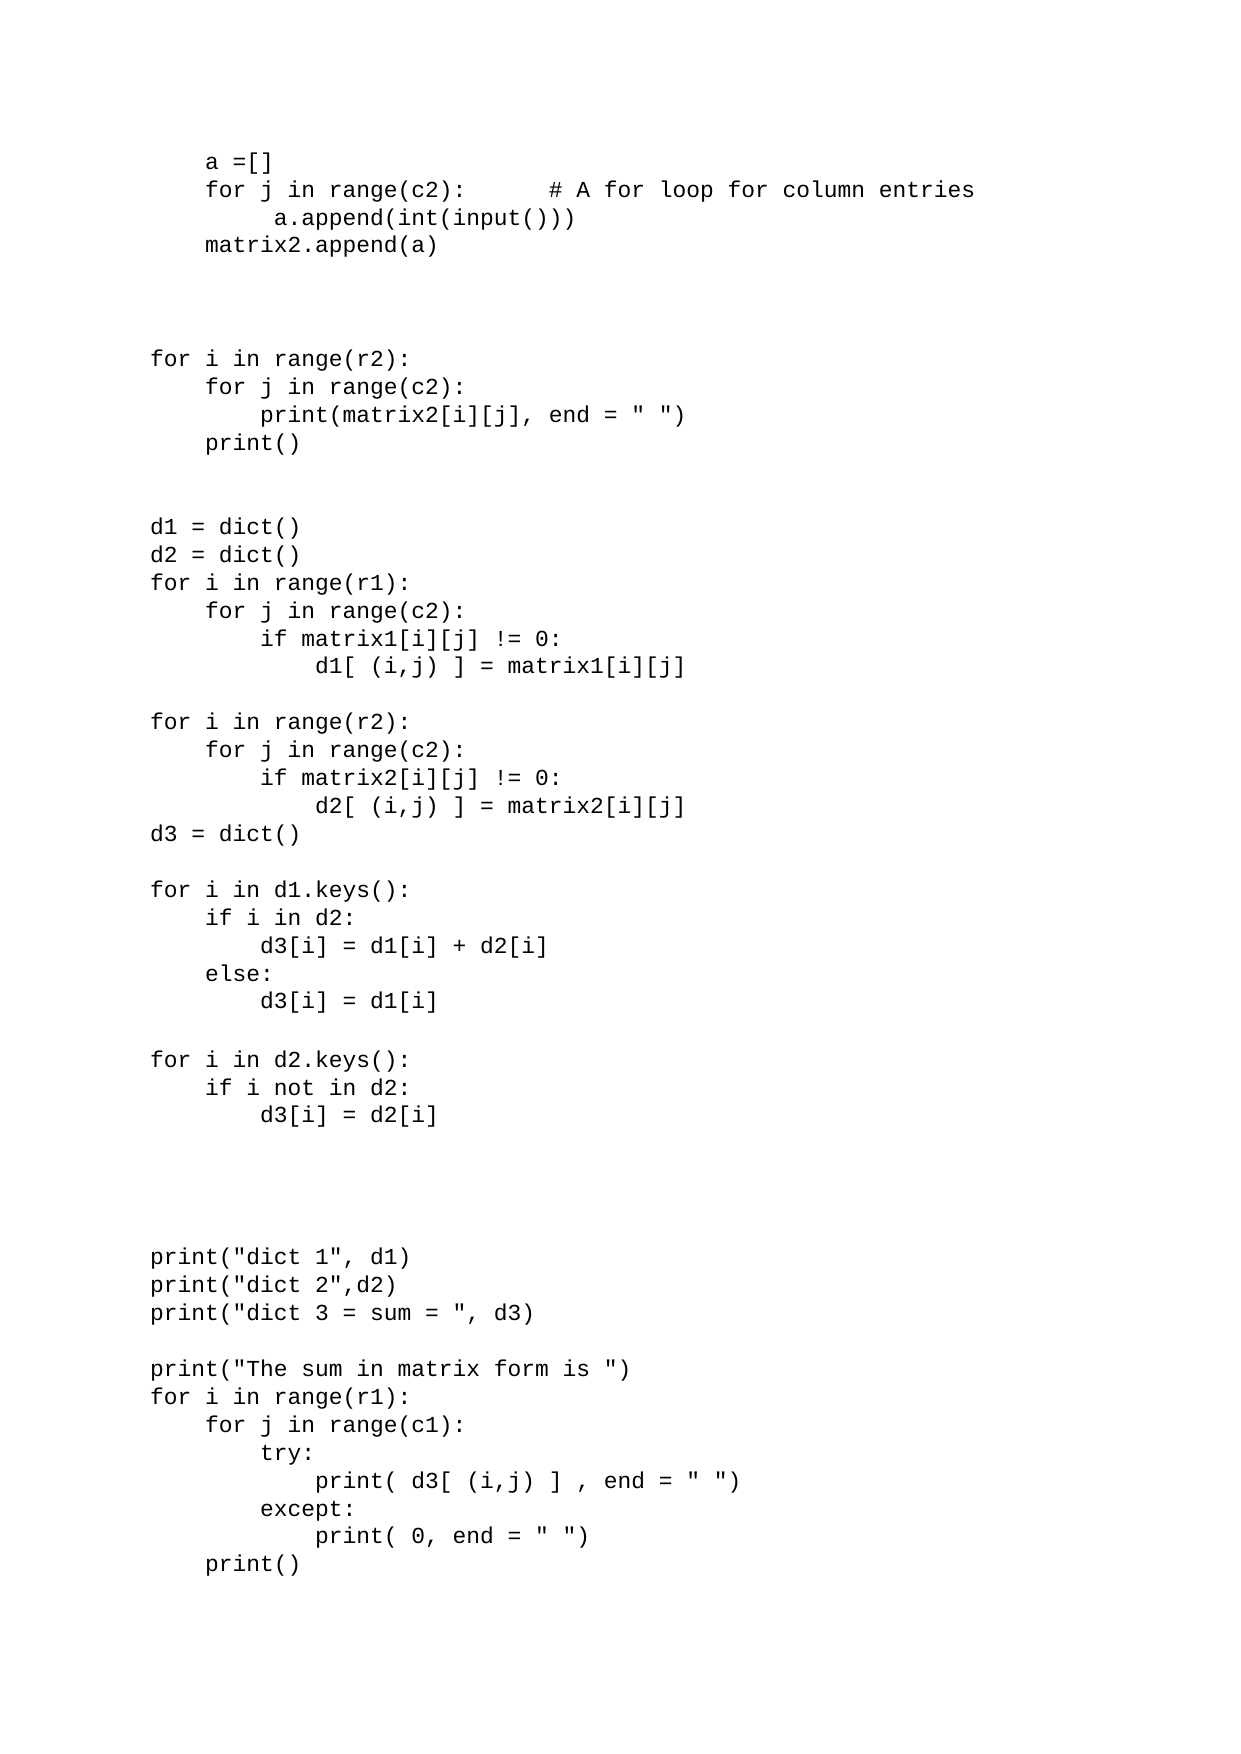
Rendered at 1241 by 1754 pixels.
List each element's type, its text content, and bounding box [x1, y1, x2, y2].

text for i in range(r1): [150, 571, 1090, 597]
text for j in range(c2): [150, 738, 1090, 764]
text d1 = dict() [150, 515, 1090, 541]
text print(matrix2[i][j], end = " ") [150, 403, 1090, 429]
text a.append(int(input())) [150, 206, 1090, 232]
text for j in range(c1): [150, 1413, 1090, 1439]
text print( d3[ (i,j) ] , end = " ") [150, 1469, 1090, 1495]
text print("dict 3 = sum = ", d3) [150, 1301, 1090, 1327]
text else: [150, 962, 1090, 988]
text d2 = dict() [150, 543, 1090, 569]
text d3[i] = d1[i] [150, 990, 1090, 1016]
text d1[ (i,j) ] = matrix1[i][j] [150, 655, 1090, 681]
text for i in d1.keys(): [150, 878, 1090, 904]
text for i in range(r2): [150, 348, 1090, 374]
text if matrix2[i][j] != 0: [150, 766, 1090, 792]
text d3 = dict() [150, 822, 1090, 848]
text for j in range(c2): [150, 599, 1090, 625]
text for i in d2.keys(): [150, 1048, 1090, 1074]
text for i in range(r1): [150, 1385, 1090, 1411]
text try: [150, 1441, 1090, 1467]
text for j in range(c2): [150, 376, 1090, 402]
text print("The sum in matrix form is ") [150, 1357, 1090, 1383]
text for j in range(c2): # A for loop for column entries [150, 178, 1090, 204]
text print("dict 2",d2) [150, 1273, 1090, 1299]
text print("dict 1", d1) [150, 1246, 1090, 1272]
text a =[] [150, 150, 1090, 176]
text print() [150, 1553, 1090, 1579]
text d3[i] = d2[i] [150, 1104, 1090, 1130]
text d2[ (i,j) ] = matrix2[i][j] [150, 794, 1090, 820]
text print( 0, end = " ") [150, 1525, 1090, 1551]
text if i in d2: [150, 906, 1090, 932]
text d3[i] = d1[i] + d2[i] [150, 934, 1090, 960]
text matrix2.append(a) [150, 234, 1090, 260]
text if matrix1[i][j] != 0: [150, 627, 1090, 653]
text except: [150, 1497, 1090, 1523]
text for i in range(r2): [150, 711, 1090, 737]
text if i not in d2: [150, 1076, 1090, 1102]
text print() [150, 431, 1090, 457]
